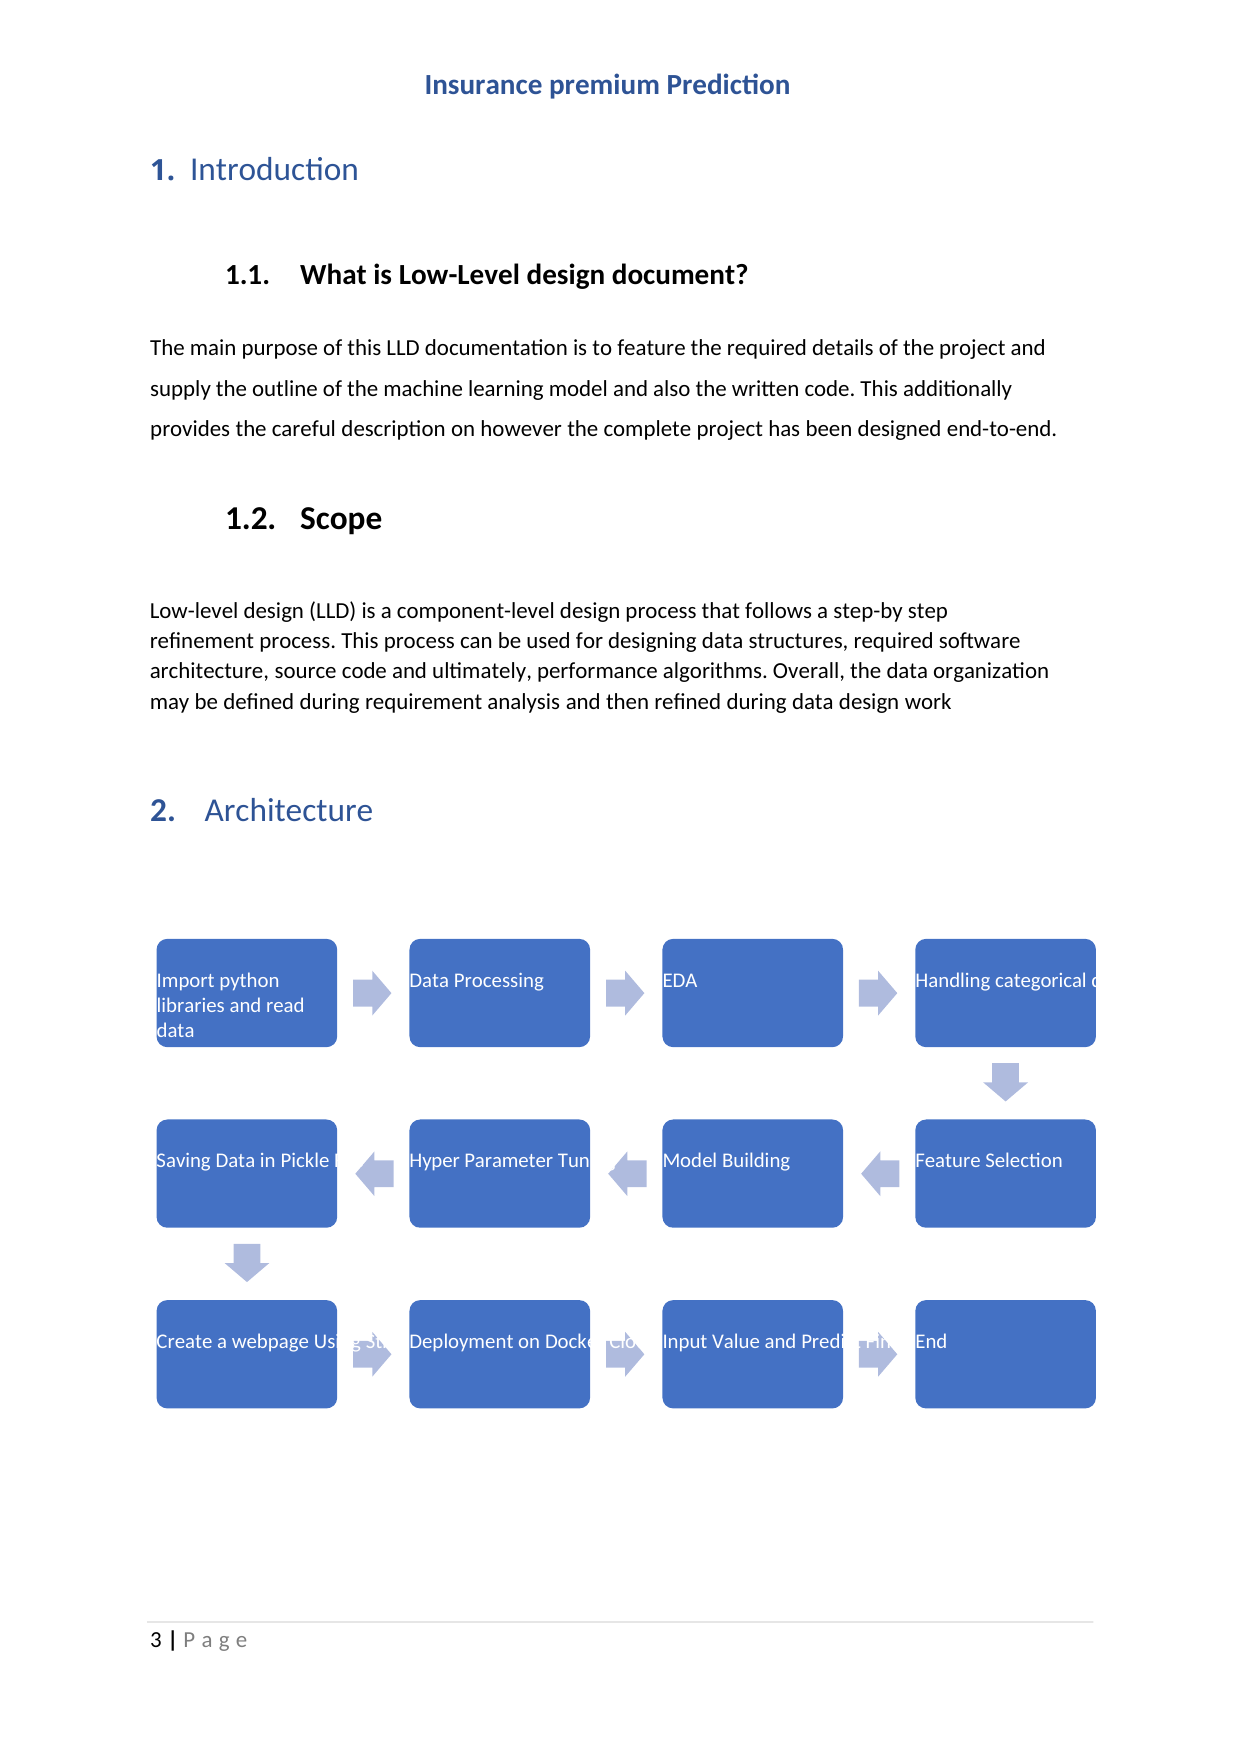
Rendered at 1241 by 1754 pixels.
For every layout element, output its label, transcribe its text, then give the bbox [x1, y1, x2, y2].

text The main purpose of this LLD documentation is to feature the required details of the project and supply the outline of the machine learning model and also the written code. This additionally provides the careful description on however the complete project has been designed end-to-end. [150, 333, 1072, 443]
subtitle Introduction [150, 148, 1107, 189]
text Low-level design (LLD) is a component-level design process that follows a step-by step refinement process. This process can be used for designing data structures, required software architecture, source code and ultimately, performance algorithms. Overall, the data organization may be defined during requirement analysis and then refined during data design work [149, 596, 1055, 715]
list Scope [225, 497, 1107, 538]
subtitle Architecture [150, 789, 1107, 829]
subtitle What is Low-Level design document? [225, 256, 1107, 292]
